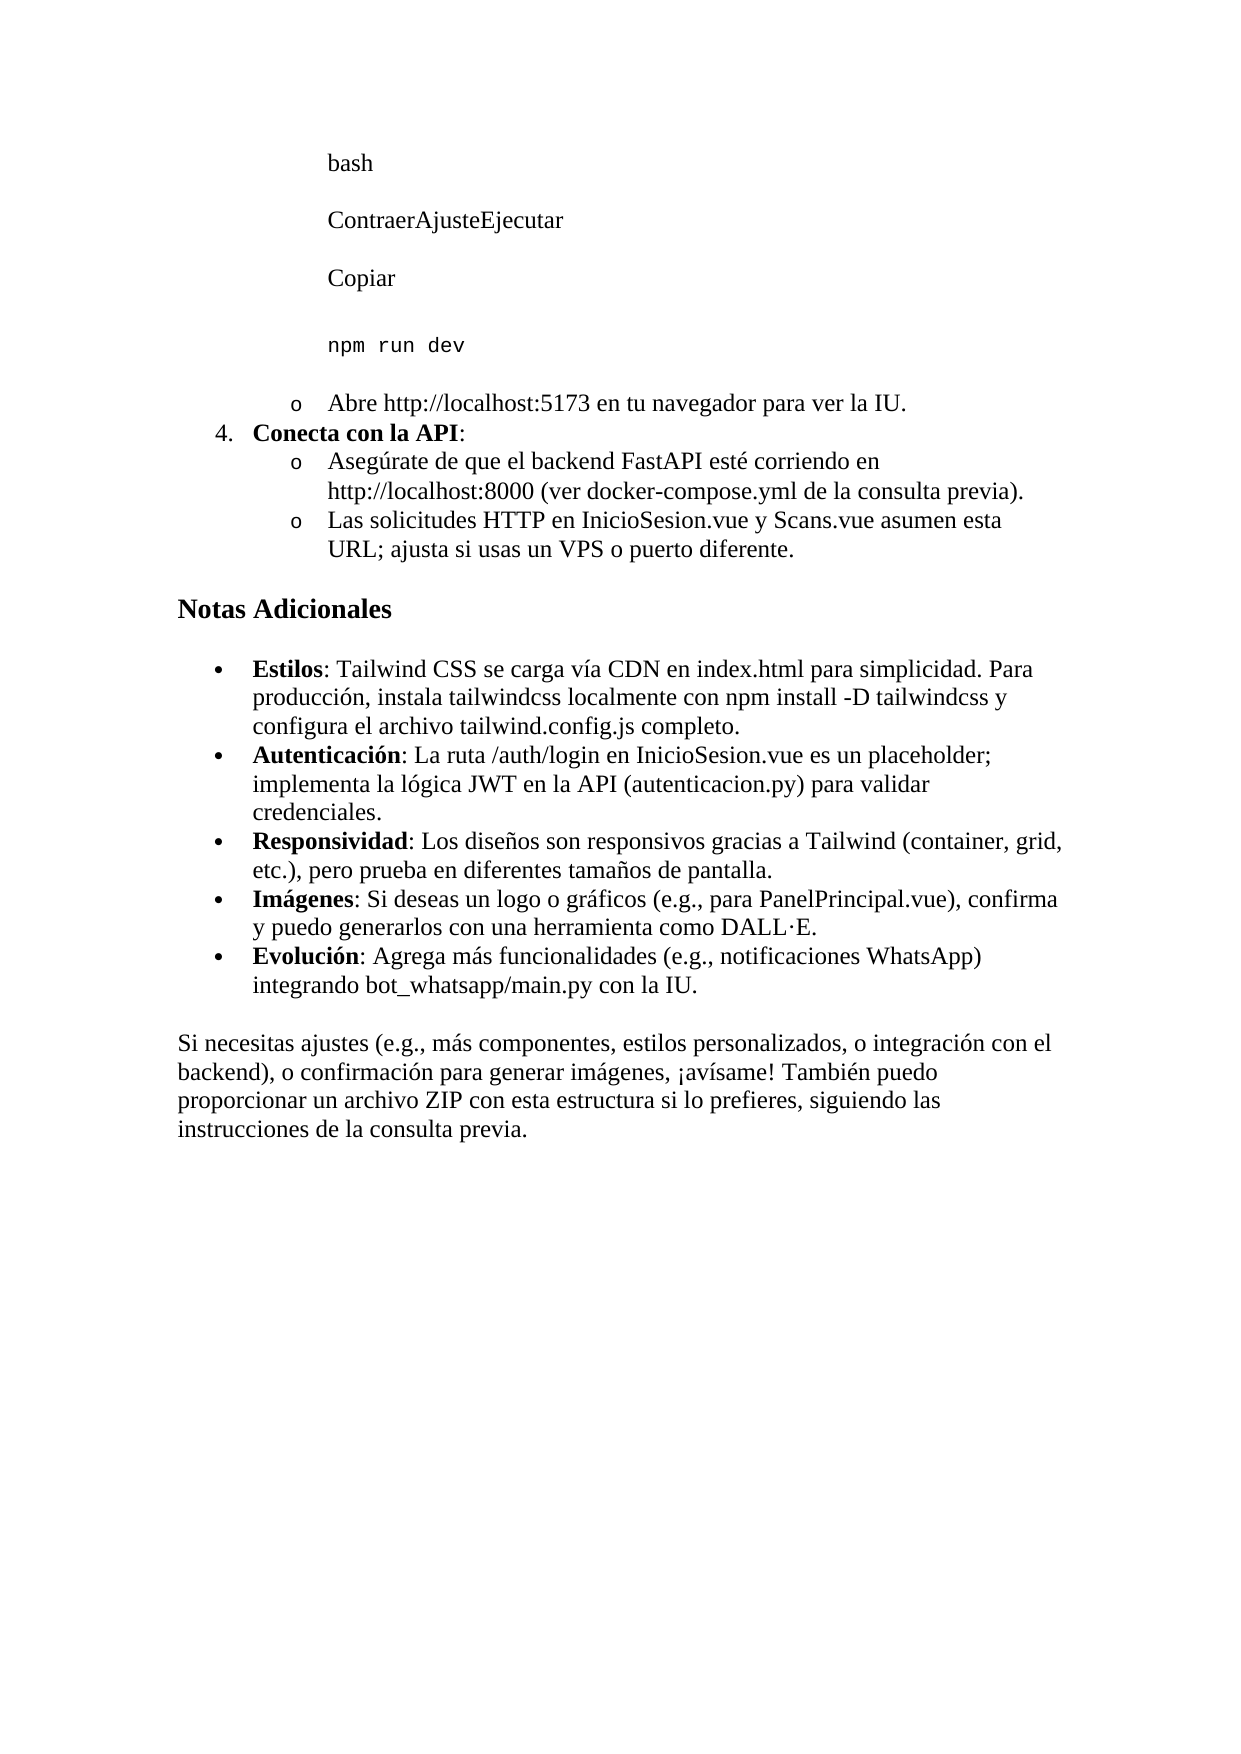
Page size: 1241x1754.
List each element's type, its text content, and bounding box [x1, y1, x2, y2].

list Evolución: Agrega más funcionalidades (e.g., notificaciones WhatsApp) integrando bot_whatsapp/main.py con la IU. [215, 941, 1063, 999]
list Responsividad: Los diseños son responsivos gracias a Tailwind (container, grid, etc.), pero prueba en diferentes tamaños de pantalla. [215, 826, 1063, 884]
list Estilos: Tailwind CSS se carga vía CDN en index.html para simplicidad. Para producción, instala tailwindcss localmente con npm install -D tailwindcss y configura el archivo tailwind.config.js completo. [215, 654, 1063, 740]
list Asegúrate de que el backend FastAPI esté corriendo en http://localhost:8000 (ver docker-compose.yml de la consulta previa). [290, 446, 1063, 505]
list Las solicitudes HTTP en InicioSesion.vue y Scans.vue asumen esta URL; ajusta si usas un VPS o puerto diferente. [290, 505, 1063, 563]
text Copiar [327, 263, 1063, 292]
text Notas Adicionales [177, 592, 1063, 624]
list Autenticación: La ruta /auth/login en InicioSesion.vue es un placeholder; implementa la lógica JWT en la API (autenticacion.py) para validar credenciales. [215, 740, 1063, 826]
text ContraerAjusteEjecutar [327, 206, 1063, 234]
list Conecta con la API: [215, 418, 1063, 446]
text npm run dev [327, 321, 1063, 359]
text Si necesitas ajustes (e.g., más componentes, estilos personalizados, o integración con el backend), o confirmación para generar imágenes, ¡avísame! También puedo proporcionar un archivo ZIP con esta estructura si lo prefieres, siguiendo las instrucciones de la consulta previa. [177, 1028, 1063, 1143]
text bash [327, 148, 1063, 176]
list Abre http://localhost:5173 en tu navegador para ver la IU. [290, 388, 1063, 418]
list Imágenes: Si deseas un logo o gráficos (e.g., para PanelPrincipal.vue), confirma y puedo generarlos con una herramienta como DALL·E. [215, 884, 1063, 941]
